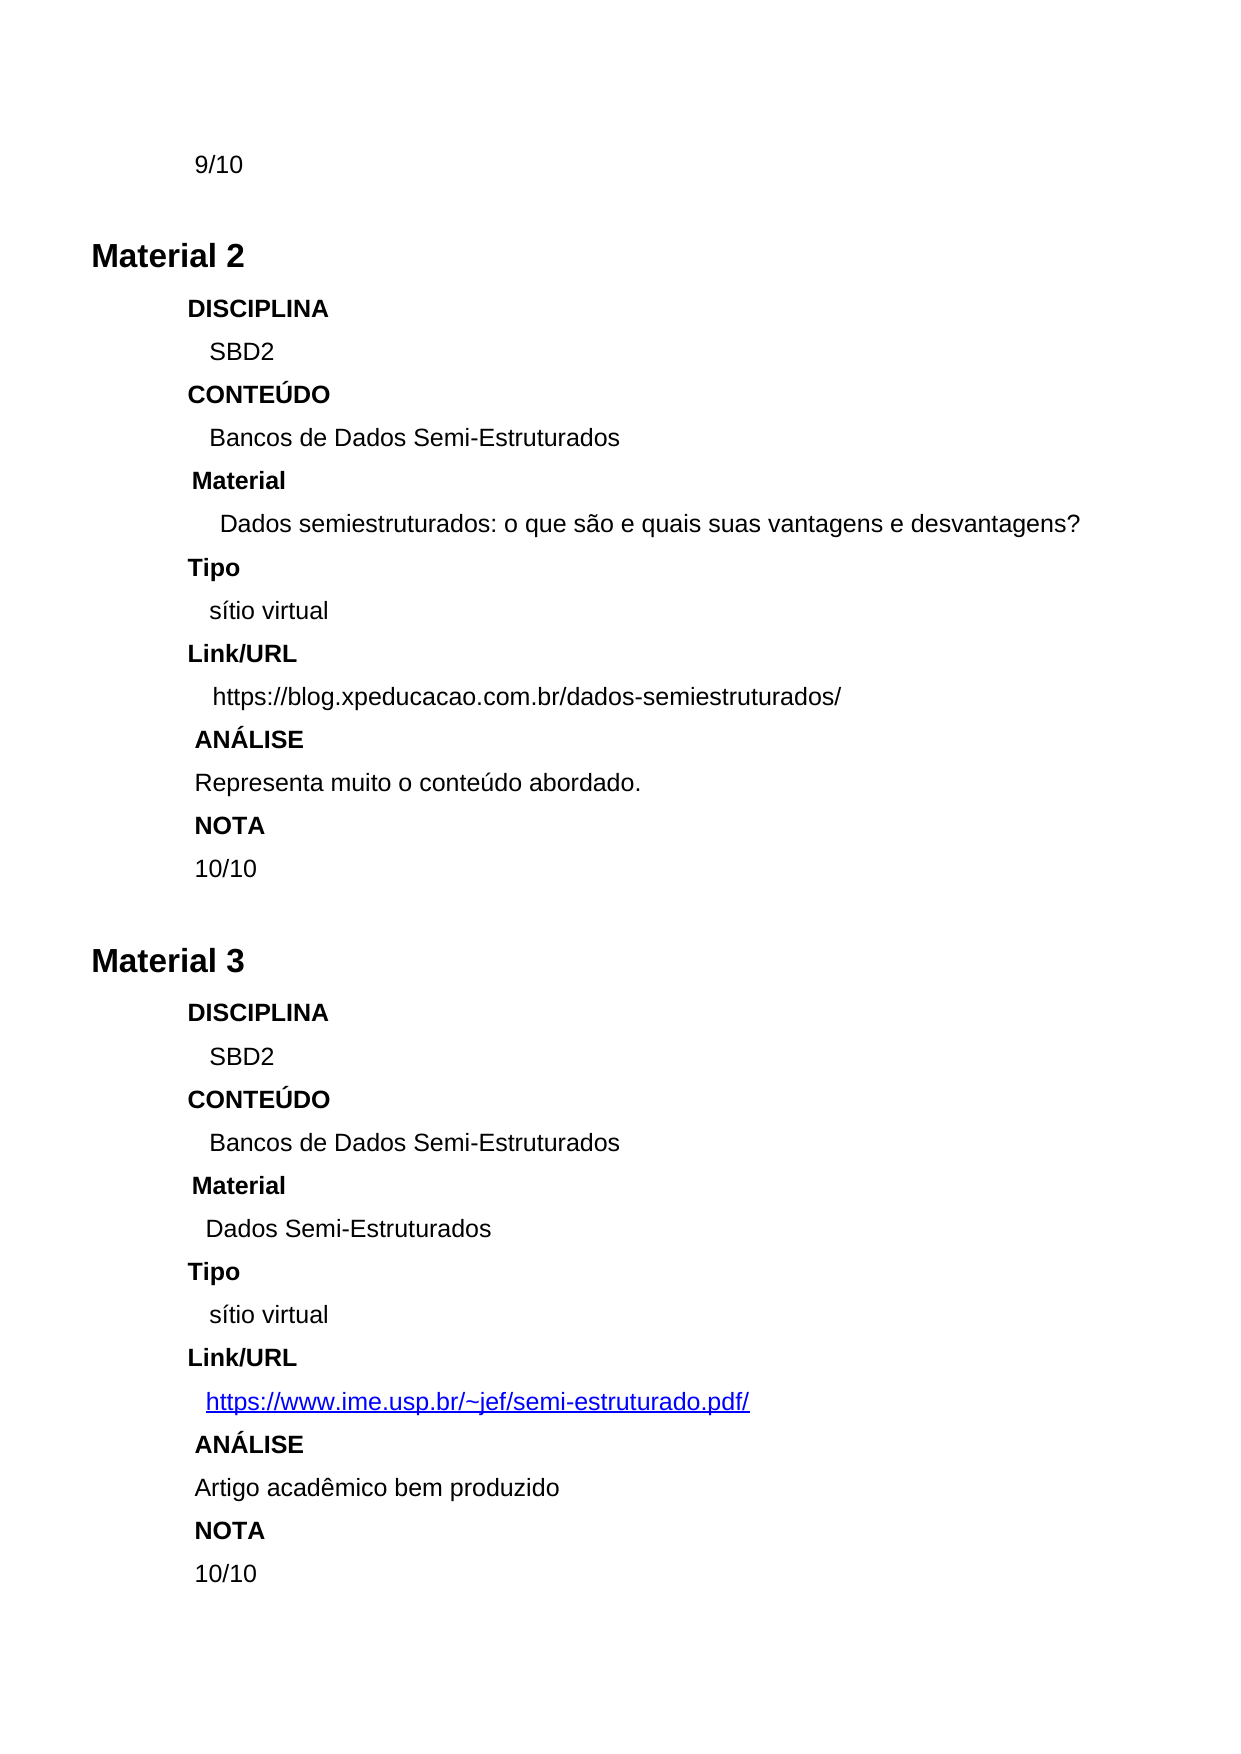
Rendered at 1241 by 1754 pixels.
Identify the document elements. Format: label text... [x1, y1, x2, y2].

text 10/10 [194, 1559, 1090, 1588]
text sítio virtual [209, 1300, 1090, 1329]
text Bancos de Dados Semi-Estruturados [209, 1128, 1090, 1156]
text Bancos de Dados Semi-Estruturados [209, 423, 1090, 452]
text DISCIPLINA [150, 294, 1090, 323]
text CONTEÚDO [150, 1084, 1090, 1113]
text https://blog.xpeducacao.com.br/dados-semiestruturados/ [150, 682, 1090, 711]
text Representa muito o conteúdo abordado. [194, 768, 1090, 797]
text https://www.ime.usp.br/~jef/semi-estruturado.pdf/ [150, 1386, 1090, 1415]
text Material [150, 466, 1090, 495]
text ANÁLISE [194, 1429, 1090, 1458]
text DISCIPLINA [150, 998, 1090, 1027]
text Tipo [150, 1257, 1090, 1286]
text NOTA [194, 811, 1090, 840]
text Material [150, 1171, 1090, 1199]
text NOTA [194, 1516, 1090, 1544]
text SBD2 [209, 337, 1090, 366]
text 10/10 [194, 854, 1090, 883]
text 9/10 [194, 150, 1090, 179]
text Material 3 [91, 941, 1090, 979]
text sítio virtual [209, 596, 1090, 624]
text Dados semiestruturados: o que são e quais suas vantagens e desvantagens? [150, 509, 1090, 538]
text ANÁLISE [194, 725, 1090, 754]
text SBD2 [209, 1041, 1090, 1070]
text Link/URL [150, 639, 1090, 668]
text Dados Semi-Estruturados [150, 1214, 1090, 1243]
text Material 2 [91, 236, 1090, 275]
text Tipo [150, 553, 1090, 581]
text CONTEÚDO [150, 380, 1090, 409]
text Link/URL [150, 1343, 1090, 1372]
text Artigo acadêmico bem produzido [194, 1473, 1090, 1501]
